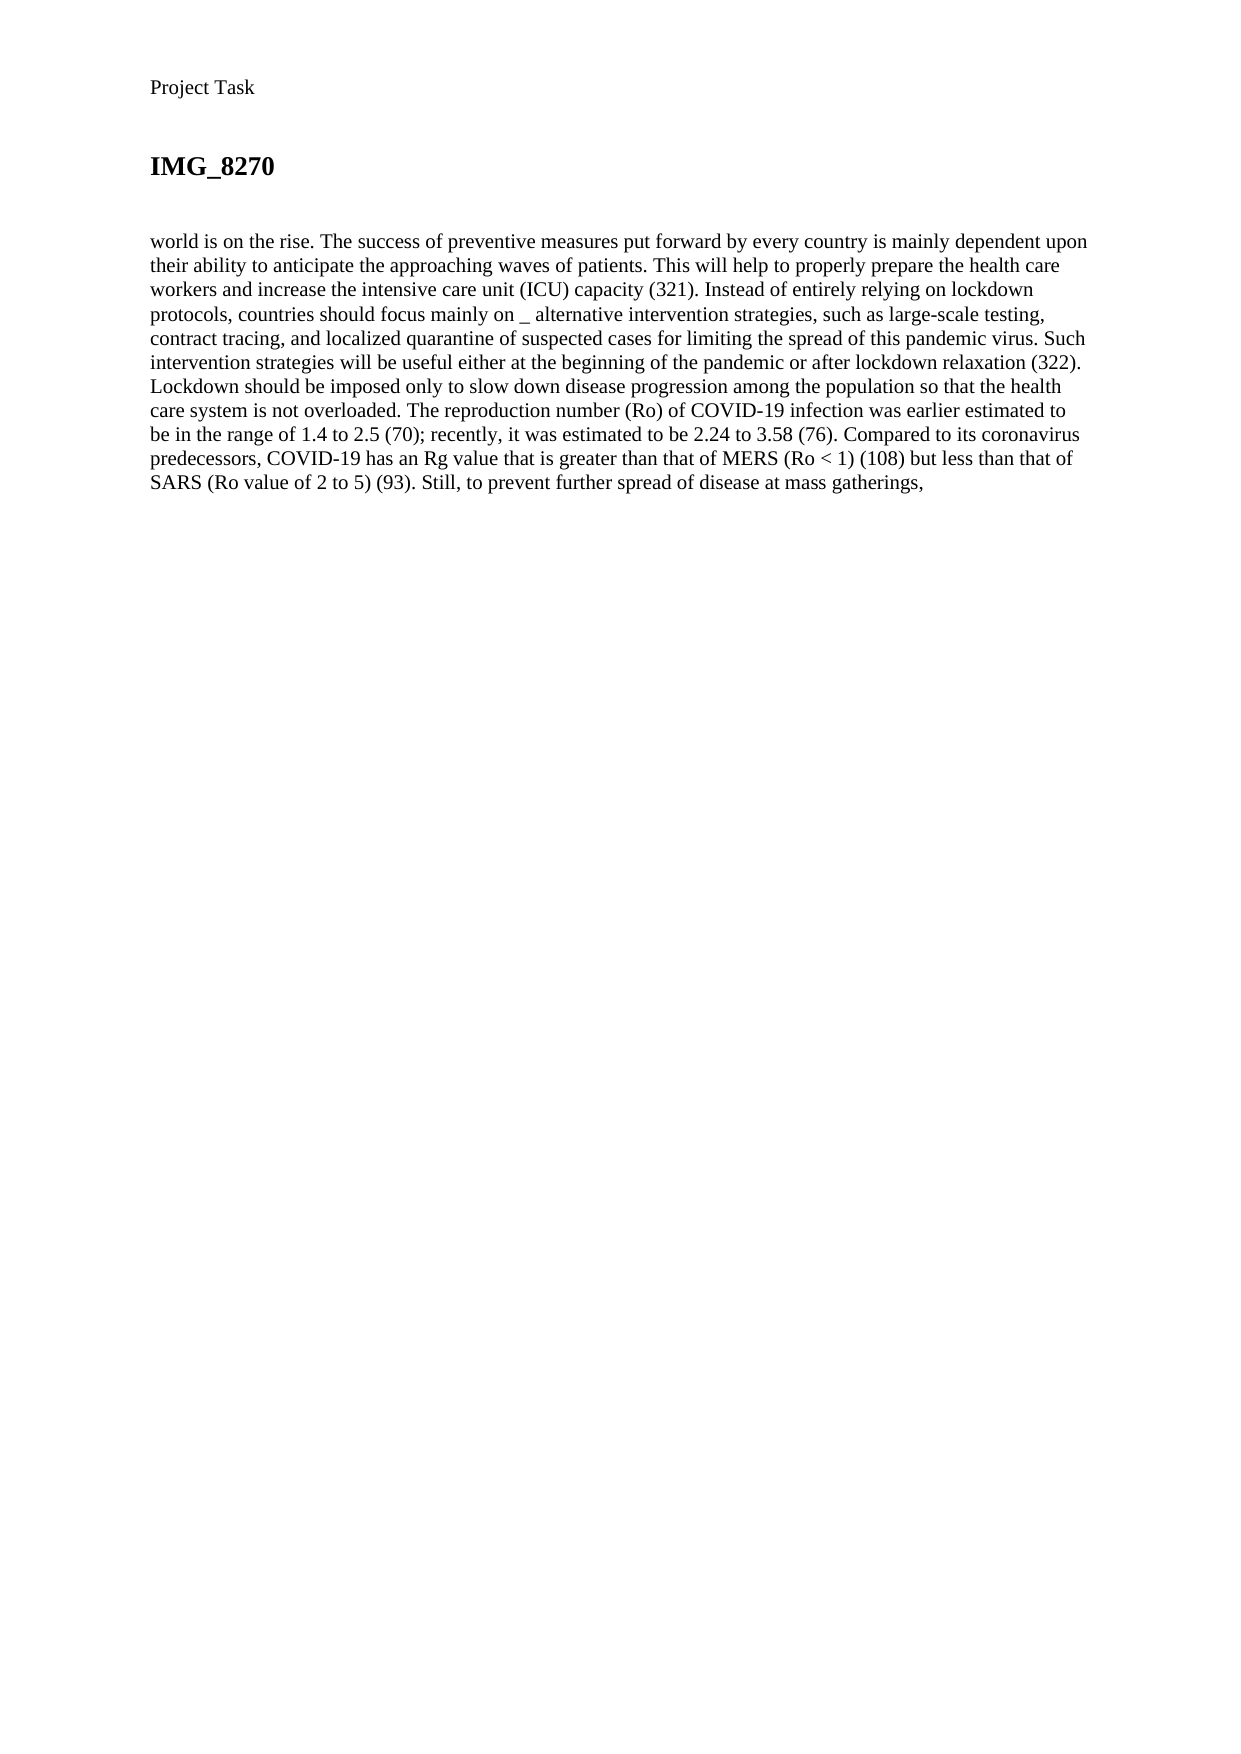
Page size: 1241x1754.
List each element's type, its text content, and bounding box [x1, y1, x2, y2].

text world is on the rise. The success of preventive measures put forward by every country is mainly dependent upon their ability to anticipate the approaching waves of patients. This will help to properly prepare the health care workers and increase the intensive care unit (ICU) capacity (321). Instead of entirely relying on lockdown protocols, countries should focus mainly on _ alternative intervention strategies, such as large-scale testing, contract tracing, and localized quarantine of suspected cases for limiting the spread of this pandemic virus. Such intervention strategies will be useful either at the beginning of the pandemic or after lockdown relaxation (322). Lockdown should be imposed only to slow down disease progression among the population so that the health care system is not overloaded. The reproduction number (Ro) of COVID-19 infection was earlier estimated to be in the range of 1.4 to 2.5 (70); recently, it was estimated to be 2.24 to 3.58 (76). Compared to its coronavirus predecessors, COVID-19 has an Rg value that is greater than that of MERS (Ro < 1) (108) but less than that of SARS (Ro value of 2 to 5) (93). Still, to prevent further spread of disease at mass gatherings, [150, 229, 1090, 494]
text IMG_8270 [150, 150, 1090, 181]
